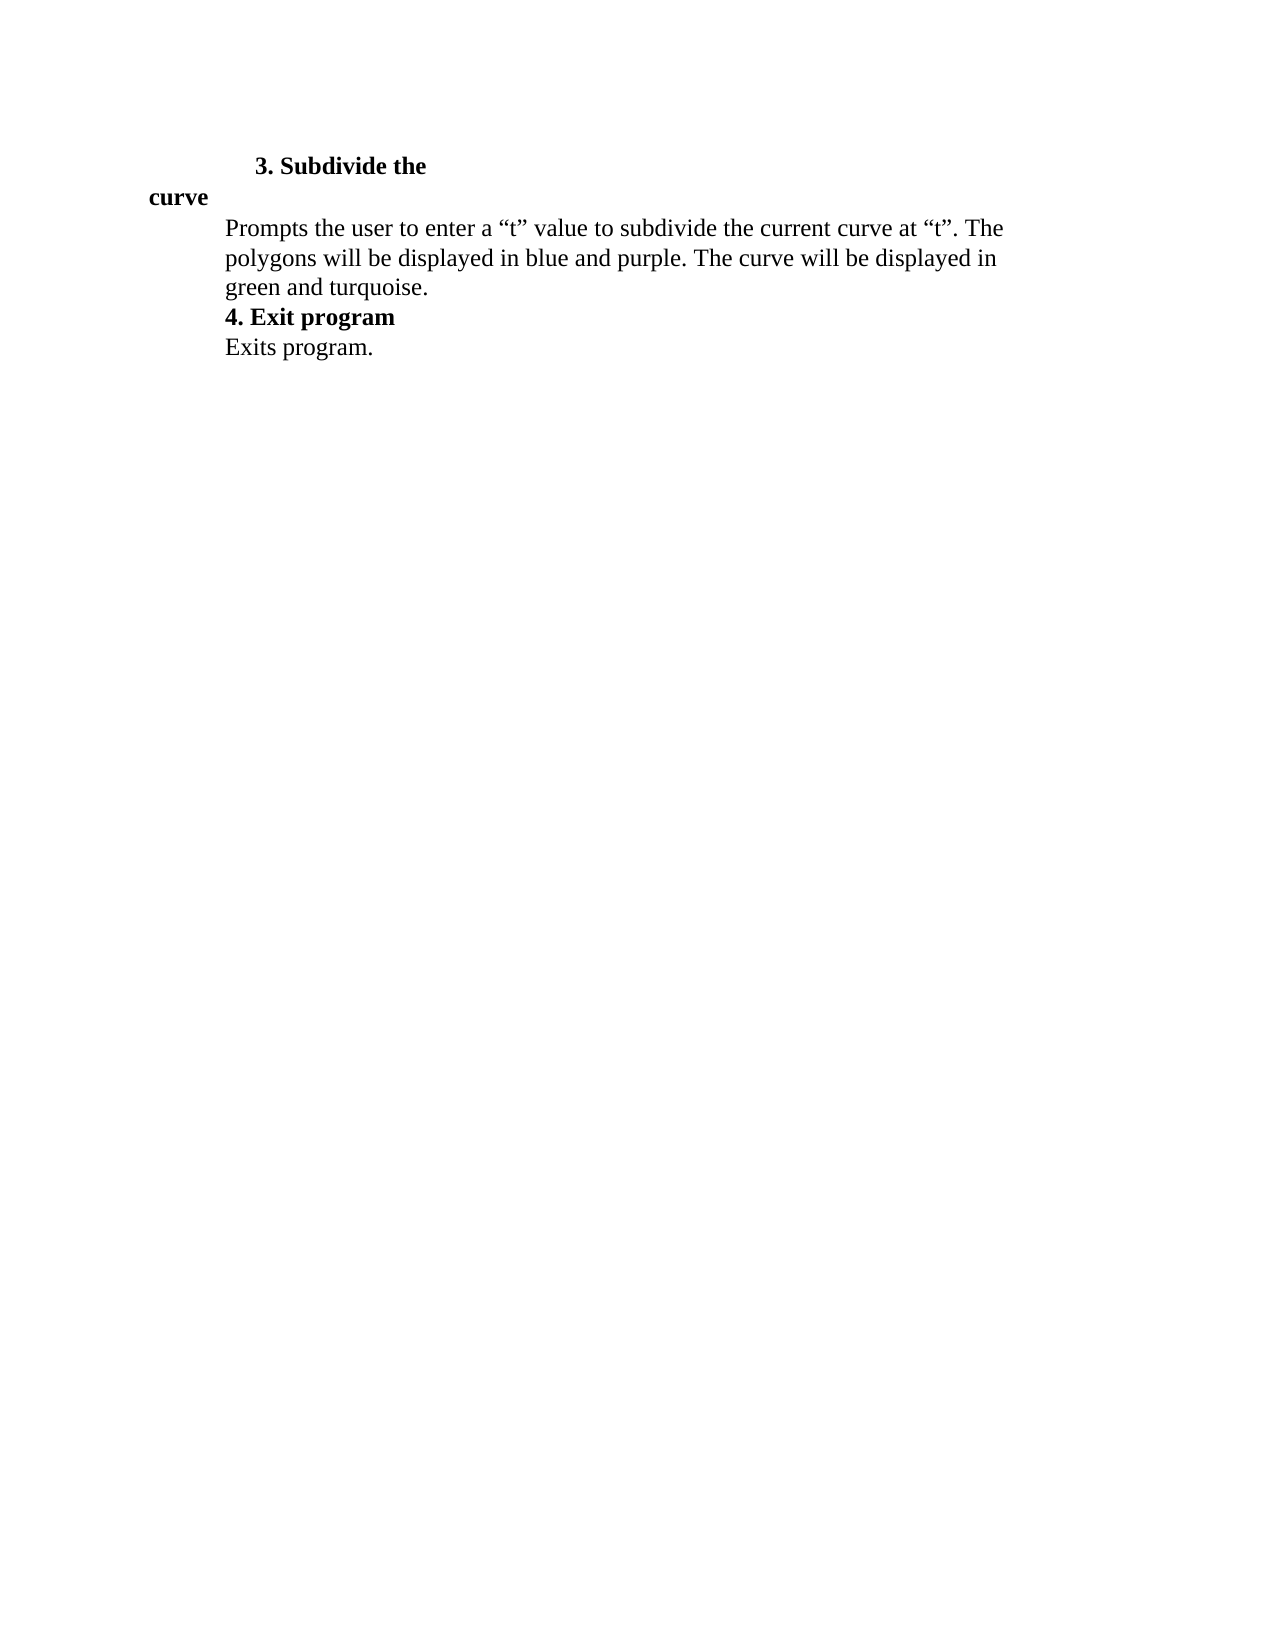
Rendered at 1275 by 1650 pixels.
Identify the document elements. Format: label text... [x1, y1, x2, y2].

subtitle 3. Subdivide the curve [148, 151, 381, 211]
text 4. Exit program [148, 302, 1079, 331]
text Prompts the user to enter a “t” value to subdivide the current curve at “t”. The polygons will be displayed in blue and purple. The curve will be displayed in green and turquoise. [148, 213, 1079, 301]
text Exits program. [149, 332, 1079, 361]
